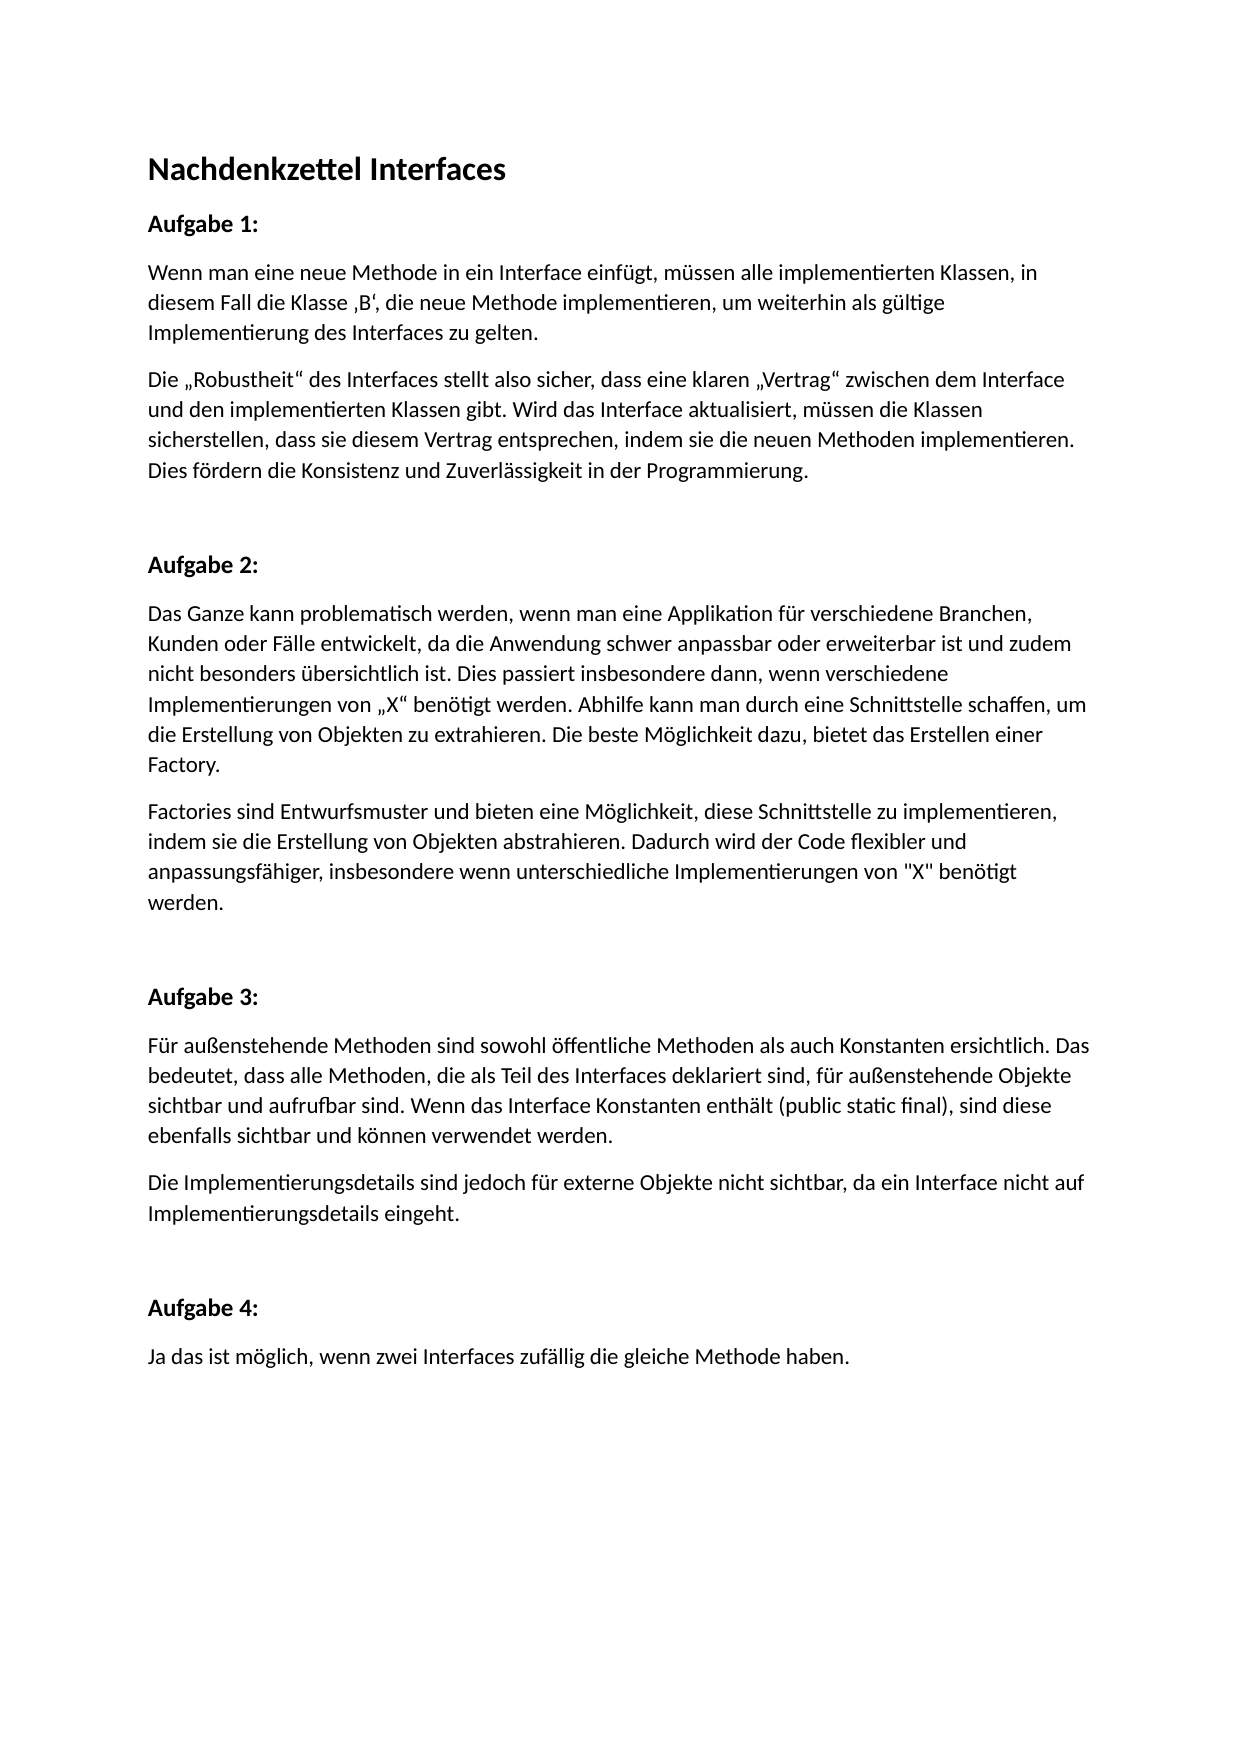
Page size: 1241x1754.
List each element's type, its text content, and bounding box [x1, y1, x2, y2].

text Nachdenkzettel Interfaces [148, 148, 1093, 188]
text Für außenstehende Methoden sind sowohl öffentliche Methoden als auch Konstanten ersichtlich. Das bedeutet, dass alle Methoden, die als Teil des Interfaces deklariert sind, für außenstehende Objekte sichtbar und aufrufbar sind. Wenn das Interface Konstanten enthält (public static final), sind diese ebenfalls sichtbar und können verwendet werden. [148, 1031, 1093, 1149]
text Aufgabe 1: [148, 208, 1093, 239]
text Aufgabe 2: [148, 549, 1093, 580]
text Die „Robustheit“ des Interfaces stellt also sicher, dass eine klaren „Vertrag“ zwischen dem Interface und den implementierten Klassen gibt. Wird das Interface aktualisiert, müssen die Klassen sicherstellen, dass sie diesem Vertrag entsprechen, indem sie die neuen Methoden implementieren. Dies fördern die Konsistenz und Zuverlässigkeit in der Programmierung. [148, 365, 1093, 484]
text Aufgabe 4: [148, 1292, 1093, 1323]
text Factories sind Entwurfsmuster und bieten eine Möglichkeit, diese Schnittstelle zu implementieren, indem sie die Erstellung von Objekten abstrahieren. Dadurch wird der Code flexibler und anpassungsfähiger, insbesondere wenn unterschiedliche Implementierungen von "X" benötigt werden. [148, 797, 1093, 916]
text Wenn man eine neue Methode in ein Interface einfügt, müssen alle implementierten Klassen, in diesem Fall die Klasse ‚B‘, die neue Methode implementieren, um weiterhin als gültige Implementierung des Interfaces zu gelten. [148, 258, 1093, 346]
text Ja das ist möglich, wenn zwei Interfaces zufällig die gleiche Methode haben. [148, 1342, 1093, 1370]
text Die Implementierungsdetails sind jedoch für externe Objekte nicht sichtbar, da ein Interface nicht auf Implementierungsdetails eingeht. [148, 1168, 1093, 1227]
text Das Ganze kann problematisch werden, wenn man eine Applikation für verschiedene Branchen, Kunden oder Fälle entwickelt, da die Anwendung schwer anpassbar oder erweiterbar ist und zudem nicht besonders übersichtlich ist. Dies passiert insbesondere dann, wenn verschiedene Implementierungen von „X“ benötigt werden. Abhilfe kann man durch eine Schnittstelle schaffen, um die Erstellung von Objekten zu extrahieren. Die beste Möglichkeit dazu, bietet das Erstellen einer Factory. [148, 599, 1093, 778]
text Aufgabe 3: [148, 981, 1093, 1012]
